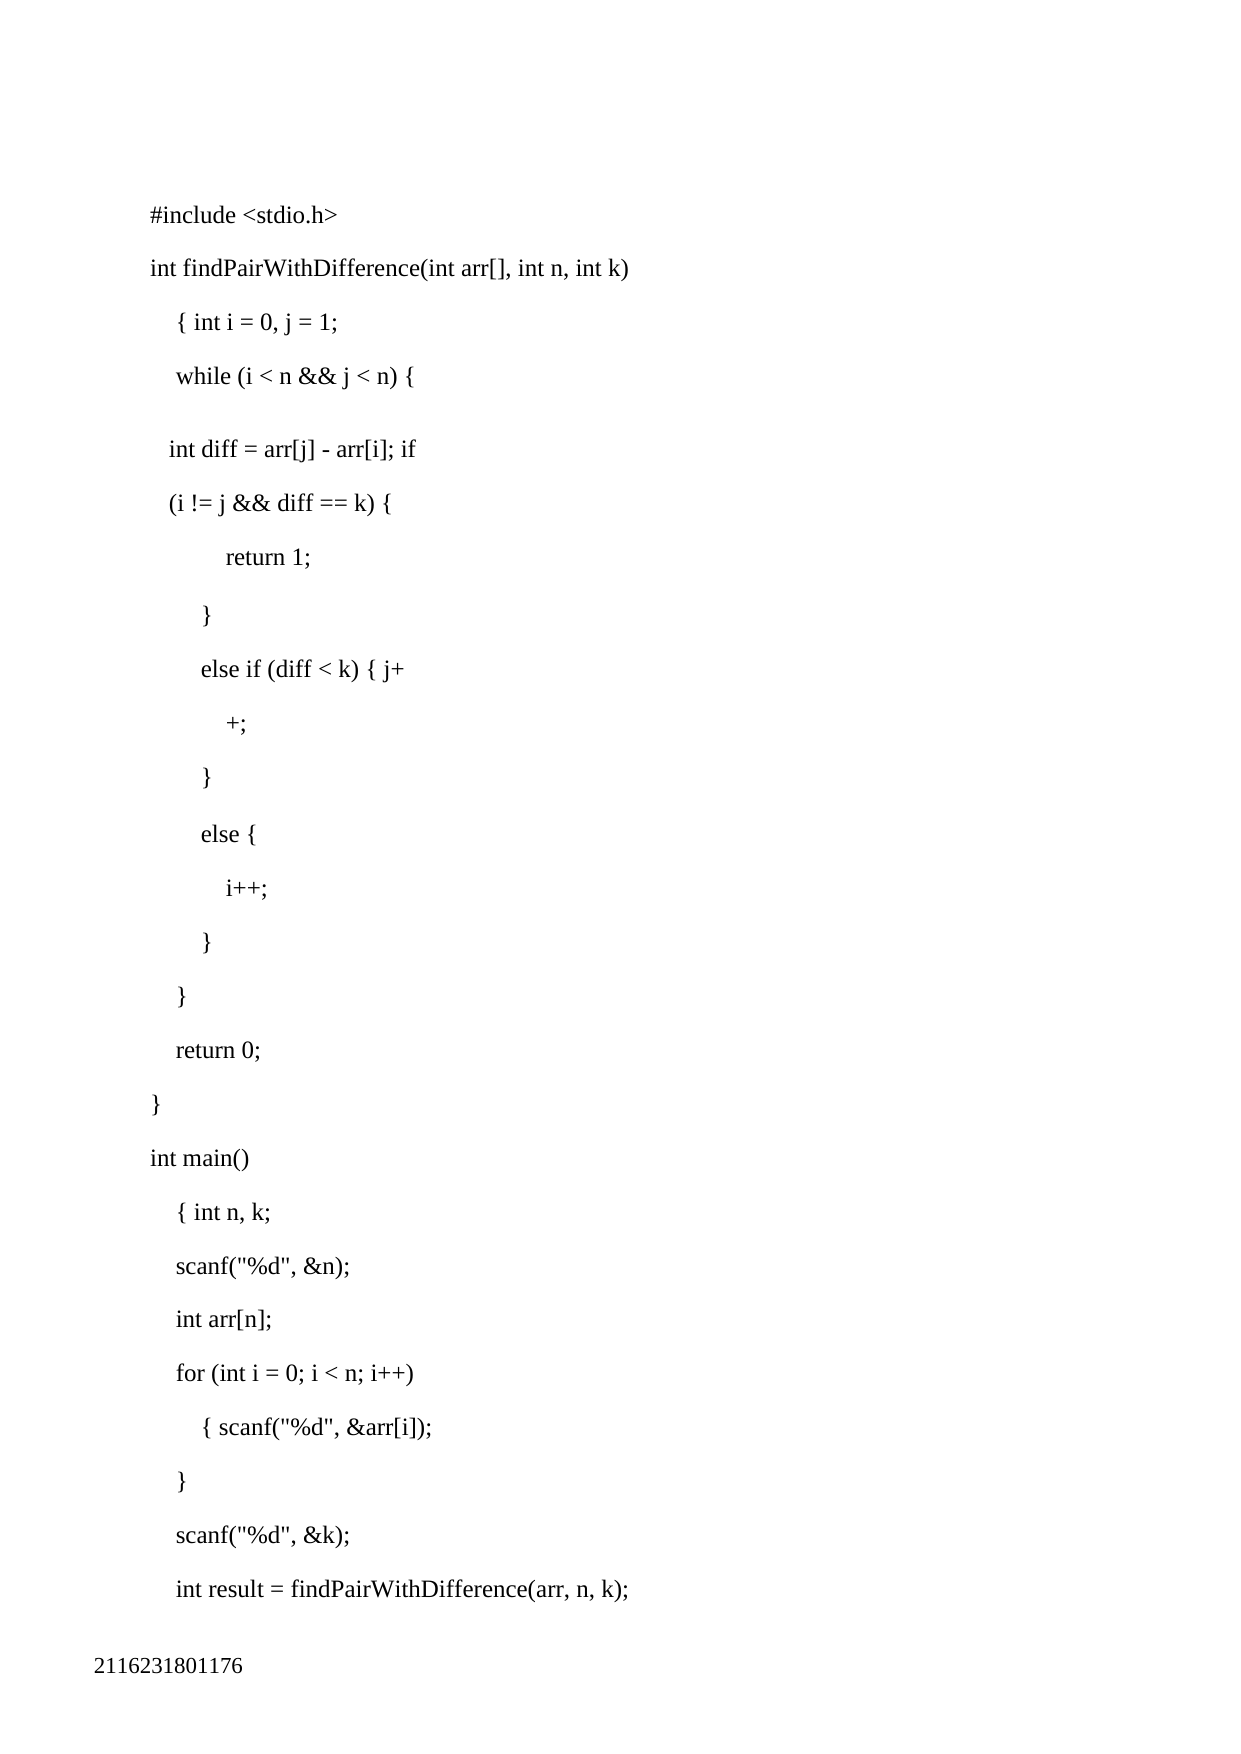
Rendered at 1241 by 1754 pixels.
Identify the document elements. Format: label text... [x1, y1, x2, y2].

text else if (diff < k) { j++; [201, 654, 407, 737]
text for (int i = 0; i < n; i++) { scanf("%d", &arr[i]); [176, 1358, 459, 1441]
text i++; [94, 873, 267, 902]
text while (i < n && j < n) { [176, 361, 1155, 390]
text } [201, 927, 1155, 956]
text } [150, 1089, 1155, 1118]
text int diff = arr[j] - arr[i]; if (i != j && diff == k) { [169, 434, 446, 517]
text return 1; [226, 542, 1155, 571]
text } [176, 1466, 1155, 1495]
text int findPairWithDifference(int arr[], int n, int k) { int i = 0, j = 1; [150, 253, 668, 336]
text scanf("%d", &n); int arr[n]; [176, 1251, 350, 1333]
text int main() { int n, k; [150, 1143, 288, 1226]
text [176, 1574, 723, 1602]
text } [201, 762, 1155, 791]
text } [176, 981, 1155, 1010]
text #include <stdio.h> [150, 200, 1155, 229]
text else { [94, 819, 257, 848]
text } [201, 600, 1155, 629]
text scanf("%d", &k); [176, 1520, 1155, 1549]
text return 0; [176, 1035, 1155, 1064]
